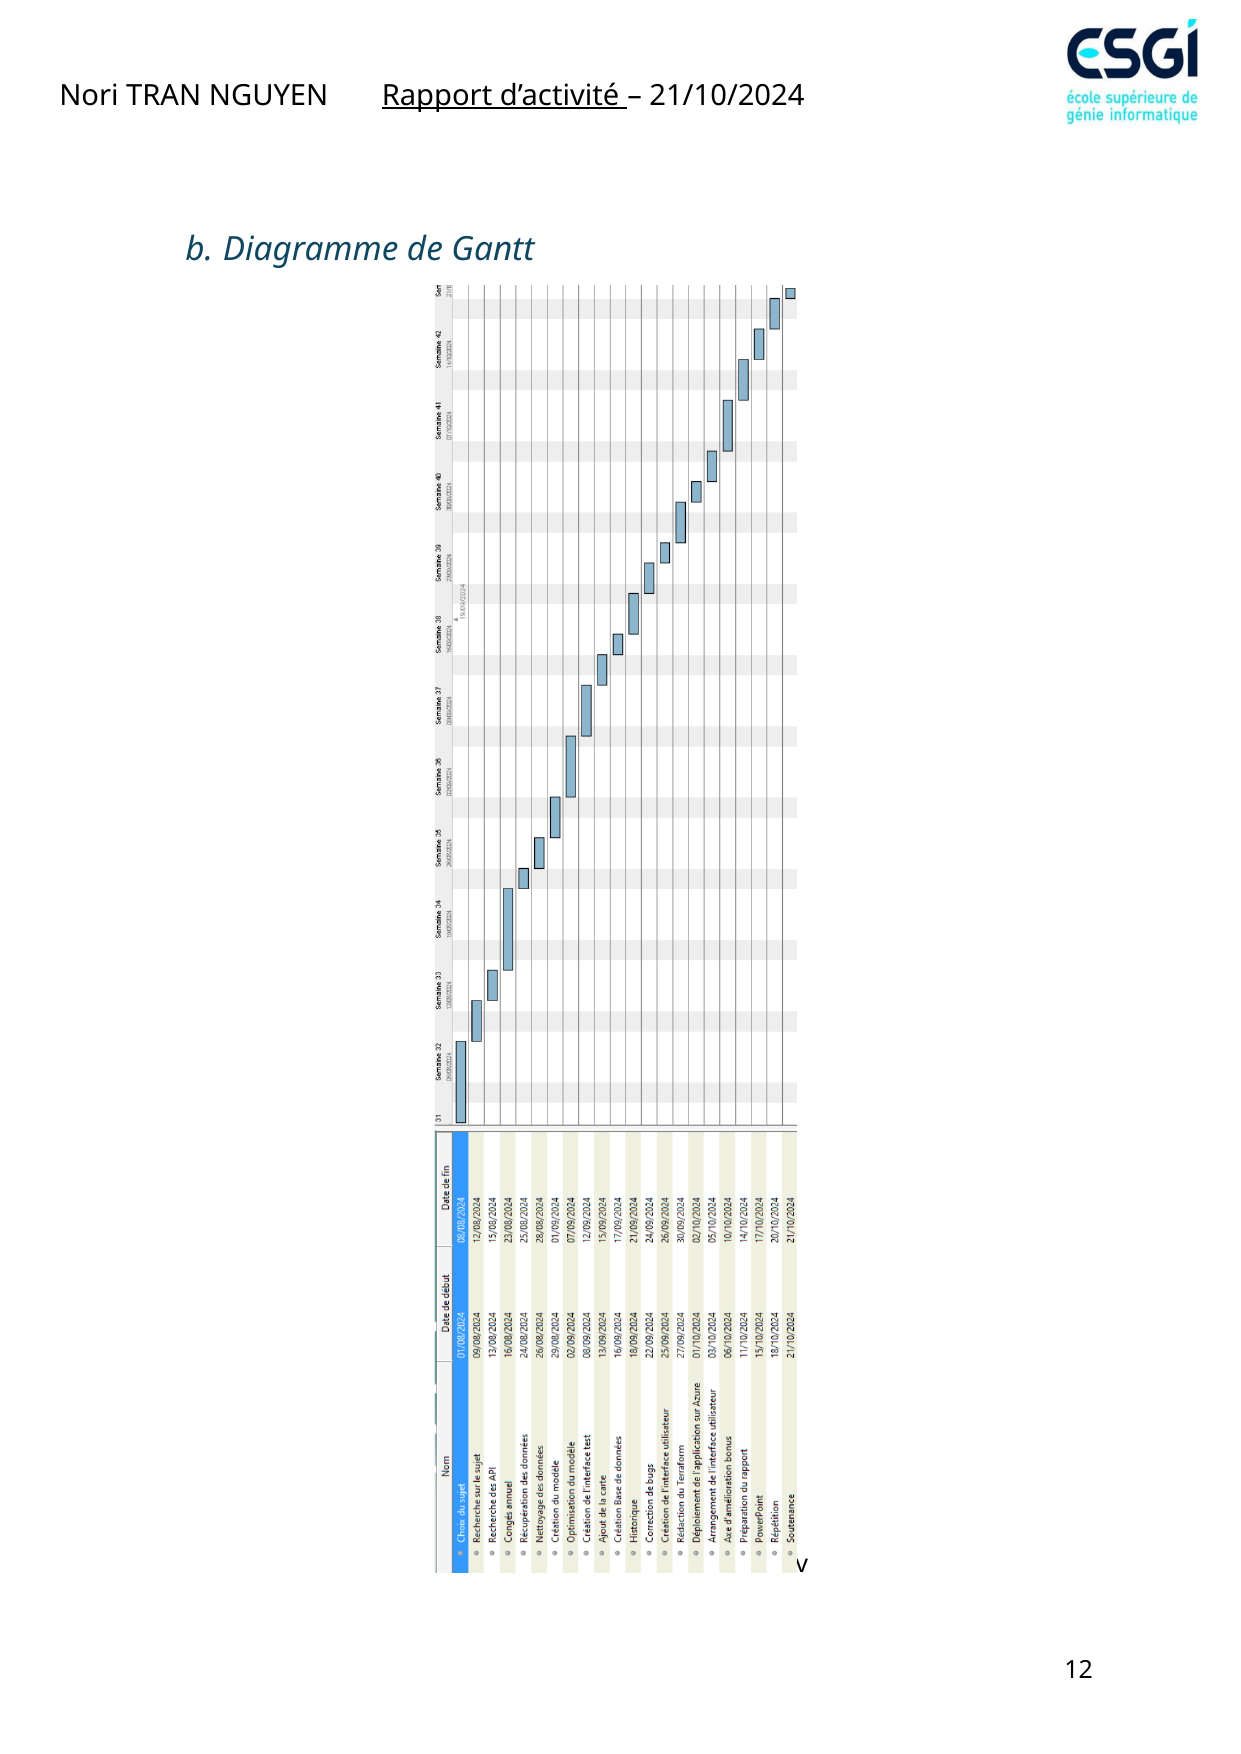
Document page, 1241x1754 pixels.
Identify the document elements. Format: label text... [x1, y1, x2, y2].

picture [1064, 19, 1207, 126]
subtitle Diagramme de Gantt [185, 224, 1093, 270]
picture [435, 286, 797, 1572]
